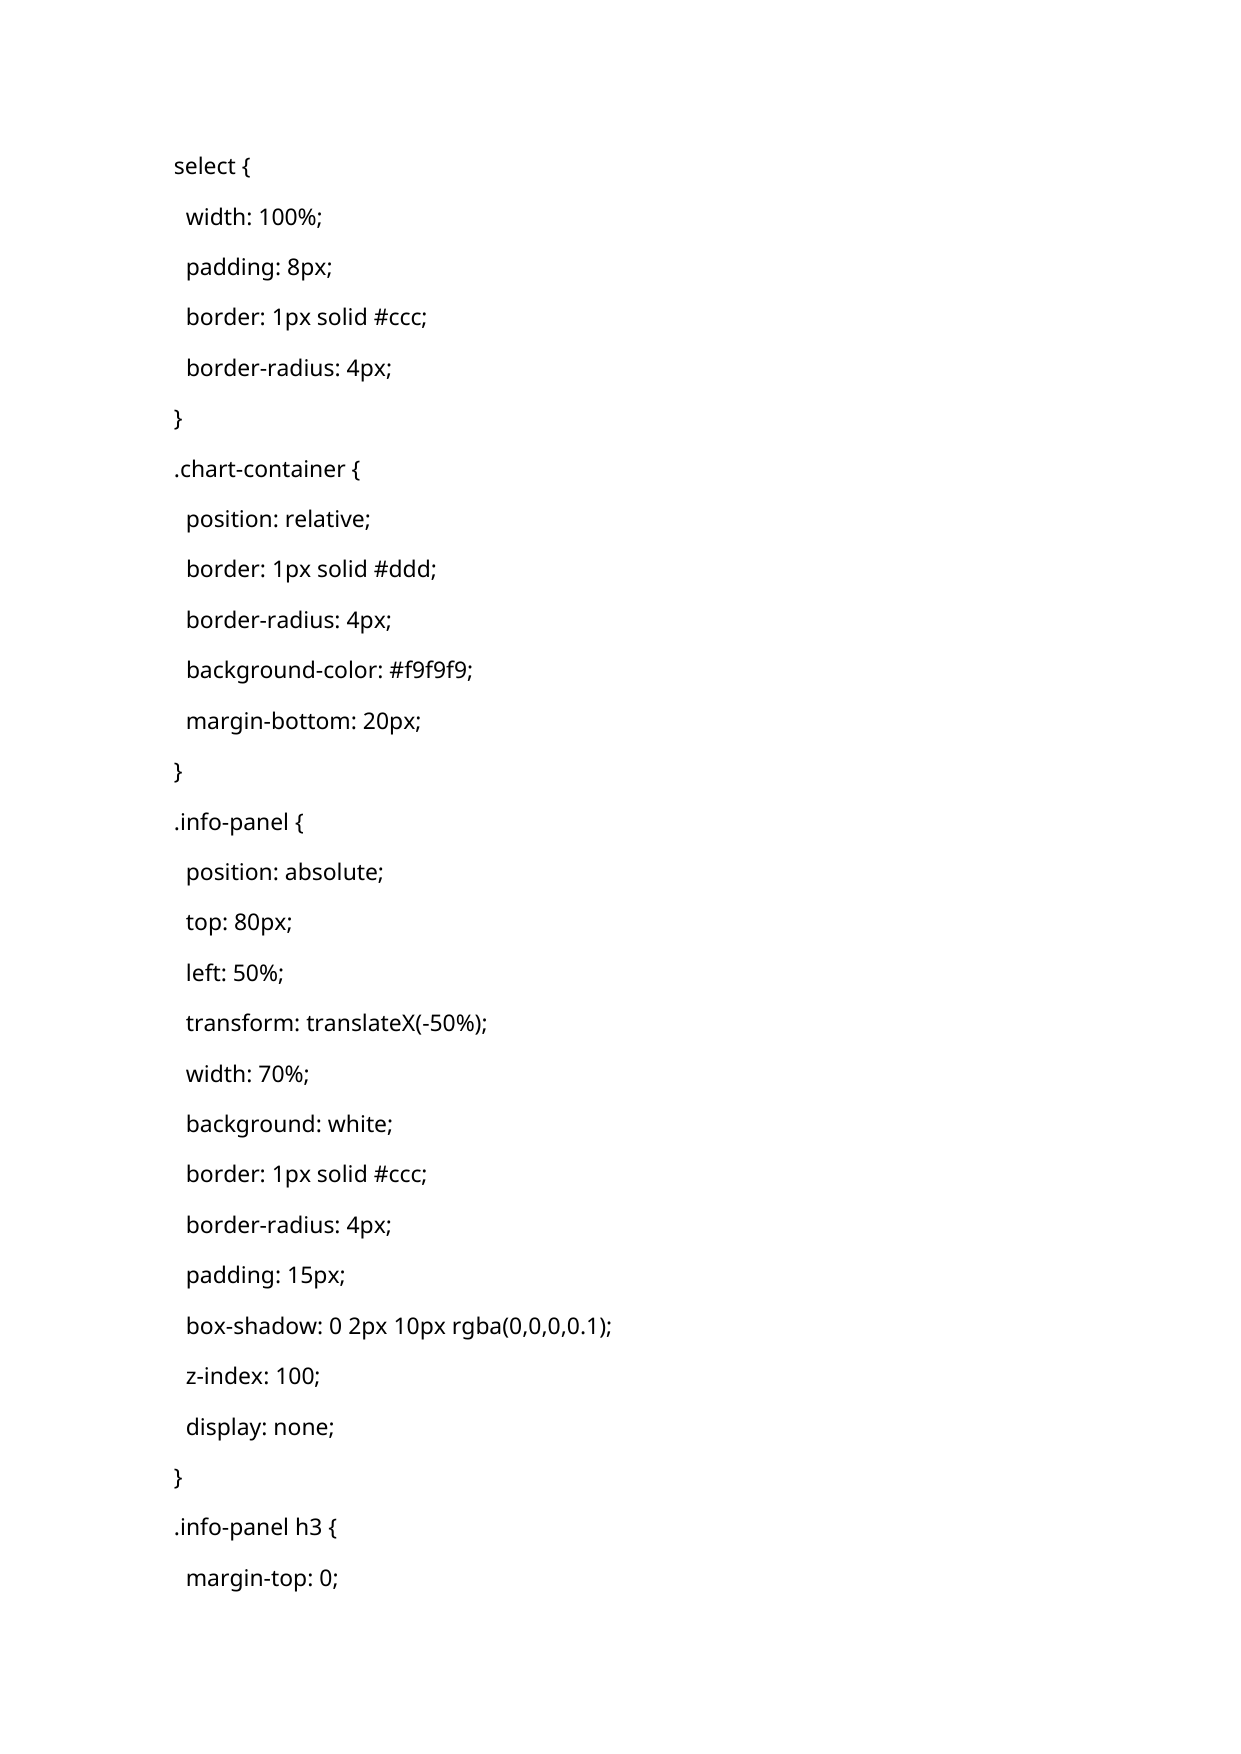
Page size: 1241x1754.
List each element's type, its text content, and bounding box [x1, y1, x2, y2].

text select { [150, 150, 1090, 181]
text border-radius: 4px; [150, 1209, 1090, 1240]
text z-index: 100; [150, 1360, 1090, 1391]
text border: 1px solid #ccc; [150, 1158, 1090, 1189]
text .info-panel h3 { [150, 1511, 1090, 1542]
text .chart-container { [150, 452, 1090, 484]
text } [150, 402, 1090, 433]
text width: 70%; [150, 1057, 1090, 1089]
text margin-bottom: 20px; [150, 704, 1090, 736]
text padding: 8px; [150, 251, 1090, 282]
text } [150, 755, 1090, 786]
text background-color: #f9f9f9; [150, 654, 1090, 685]
text border-radius: 4px; [150, 352, 1090, 383]
text background: white; [150, 1108, 1090, 1139]
text left: 50%; [150, 957, 1090, 988]
text transform: translateX(-50%); [150, 1007, 1090, 1038]
text margin-top: 0; [150, 1562, 1090, 1593]
text top: 80px; [150, 906, 1090, 937]
text border: 1px solid #ccc; [150, 301, 1090, 332]
text position: absolute; [150, 856, 1090, 887]
text padding: 15px; [150, 1259, 1090, 1290]
text position: relative; [150, 503, 1090, 534]
text } [150, 1461, 1090, 1492]
text border-radius: 4px; [150, 604, 1090, 635]
text box-shadow: 0 2px 10px rgba(0,0,0,0.1); [150, 1309, 1090, 1341]
text width: 100%; [150, 200, 1090, 232]
text display: none; [150, 1410, 1090, 1442]
text border: 1px solid #ddd; [150, 553, 1090, 584]
text .info-panel { [150, 805, 1090, 837]
